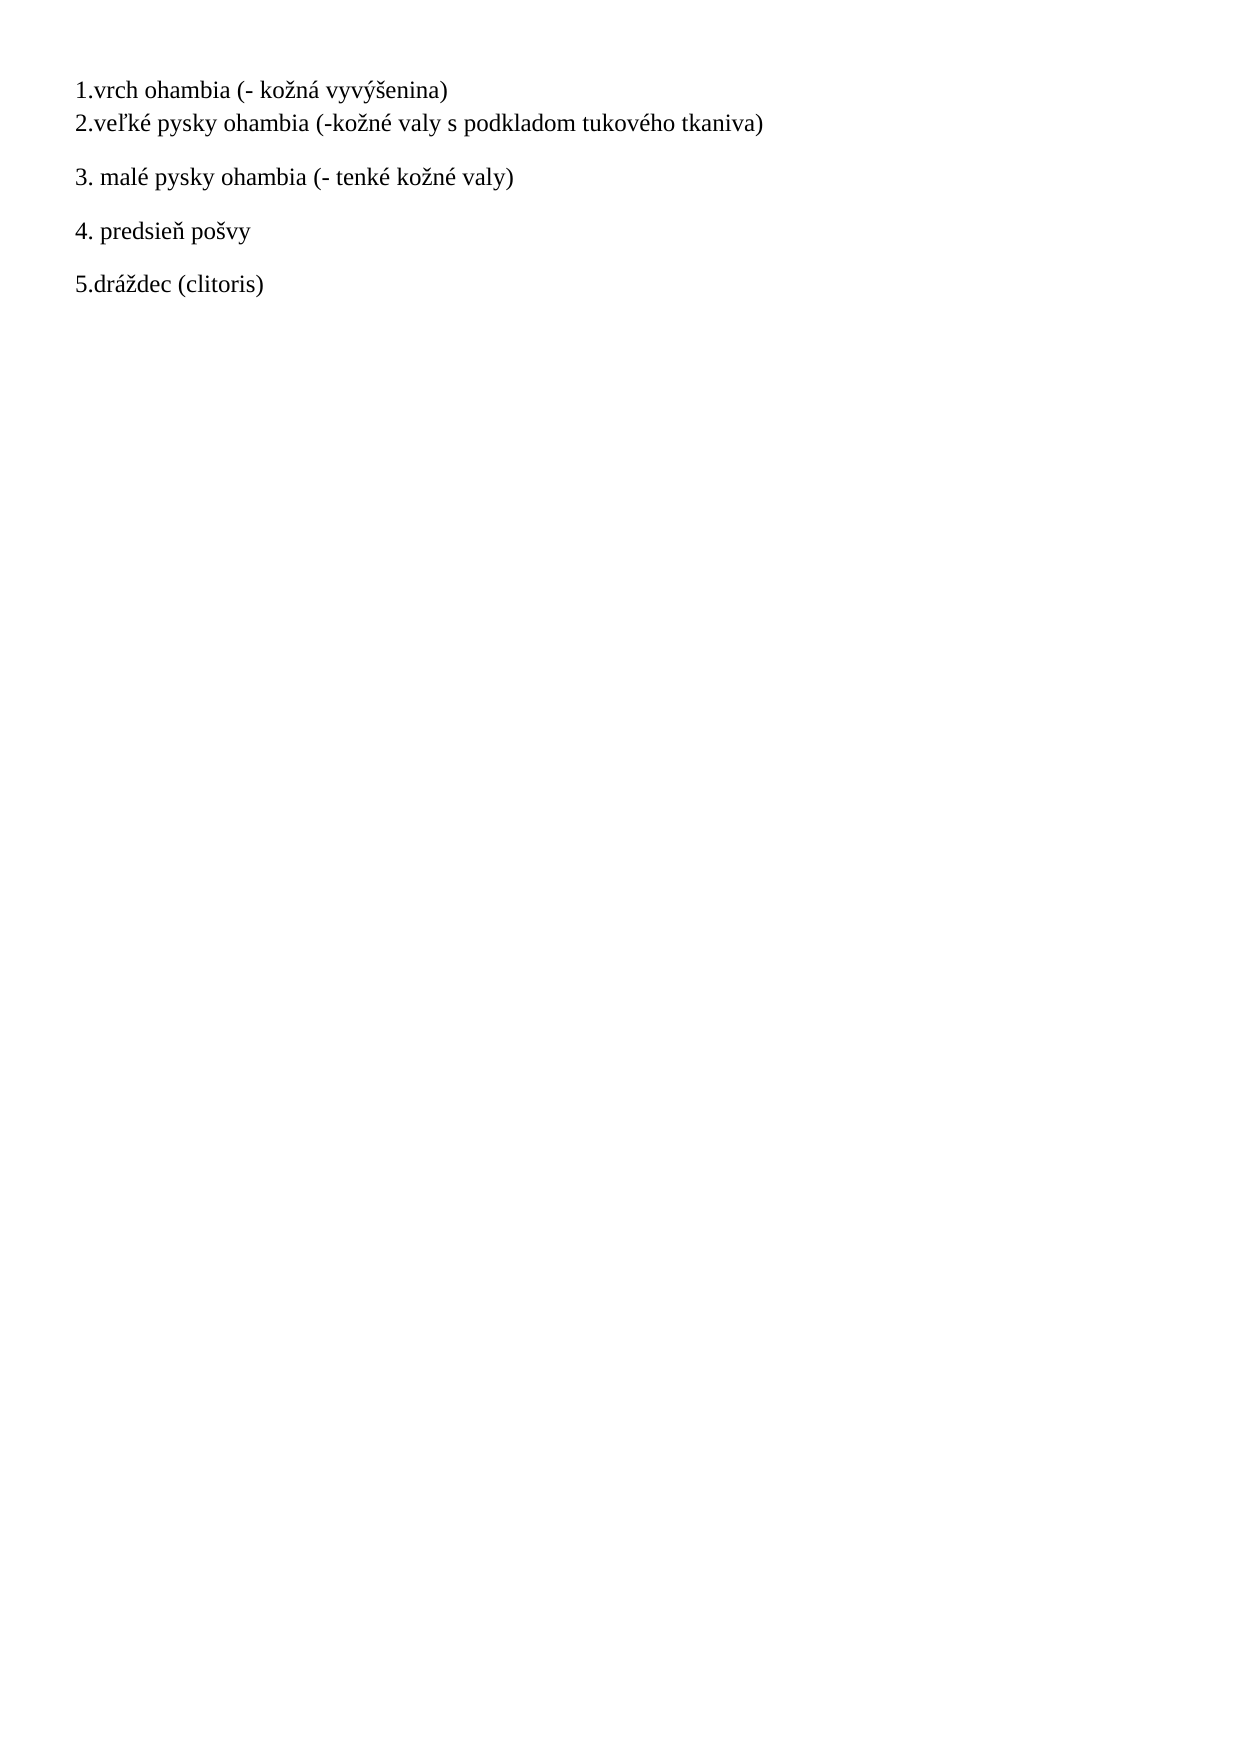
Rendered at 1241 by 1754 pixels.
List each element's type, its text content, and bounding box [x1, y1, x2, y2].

text 5.dráždec (clitoris) [75, 269, 1165, 298]
text 1.vrch ohambia (- kožná vyvýšenina) 2.veľké pysky ohambia (-kožné valy s podkladom tukového tkaniva) [75, 75, 1165, 137]
text 3. malé pysky ohambia (- tenké kožné valy) [75, 162, 1165, 191]
text 4. predsieň pošvy [75, 216, 1165, 244]
